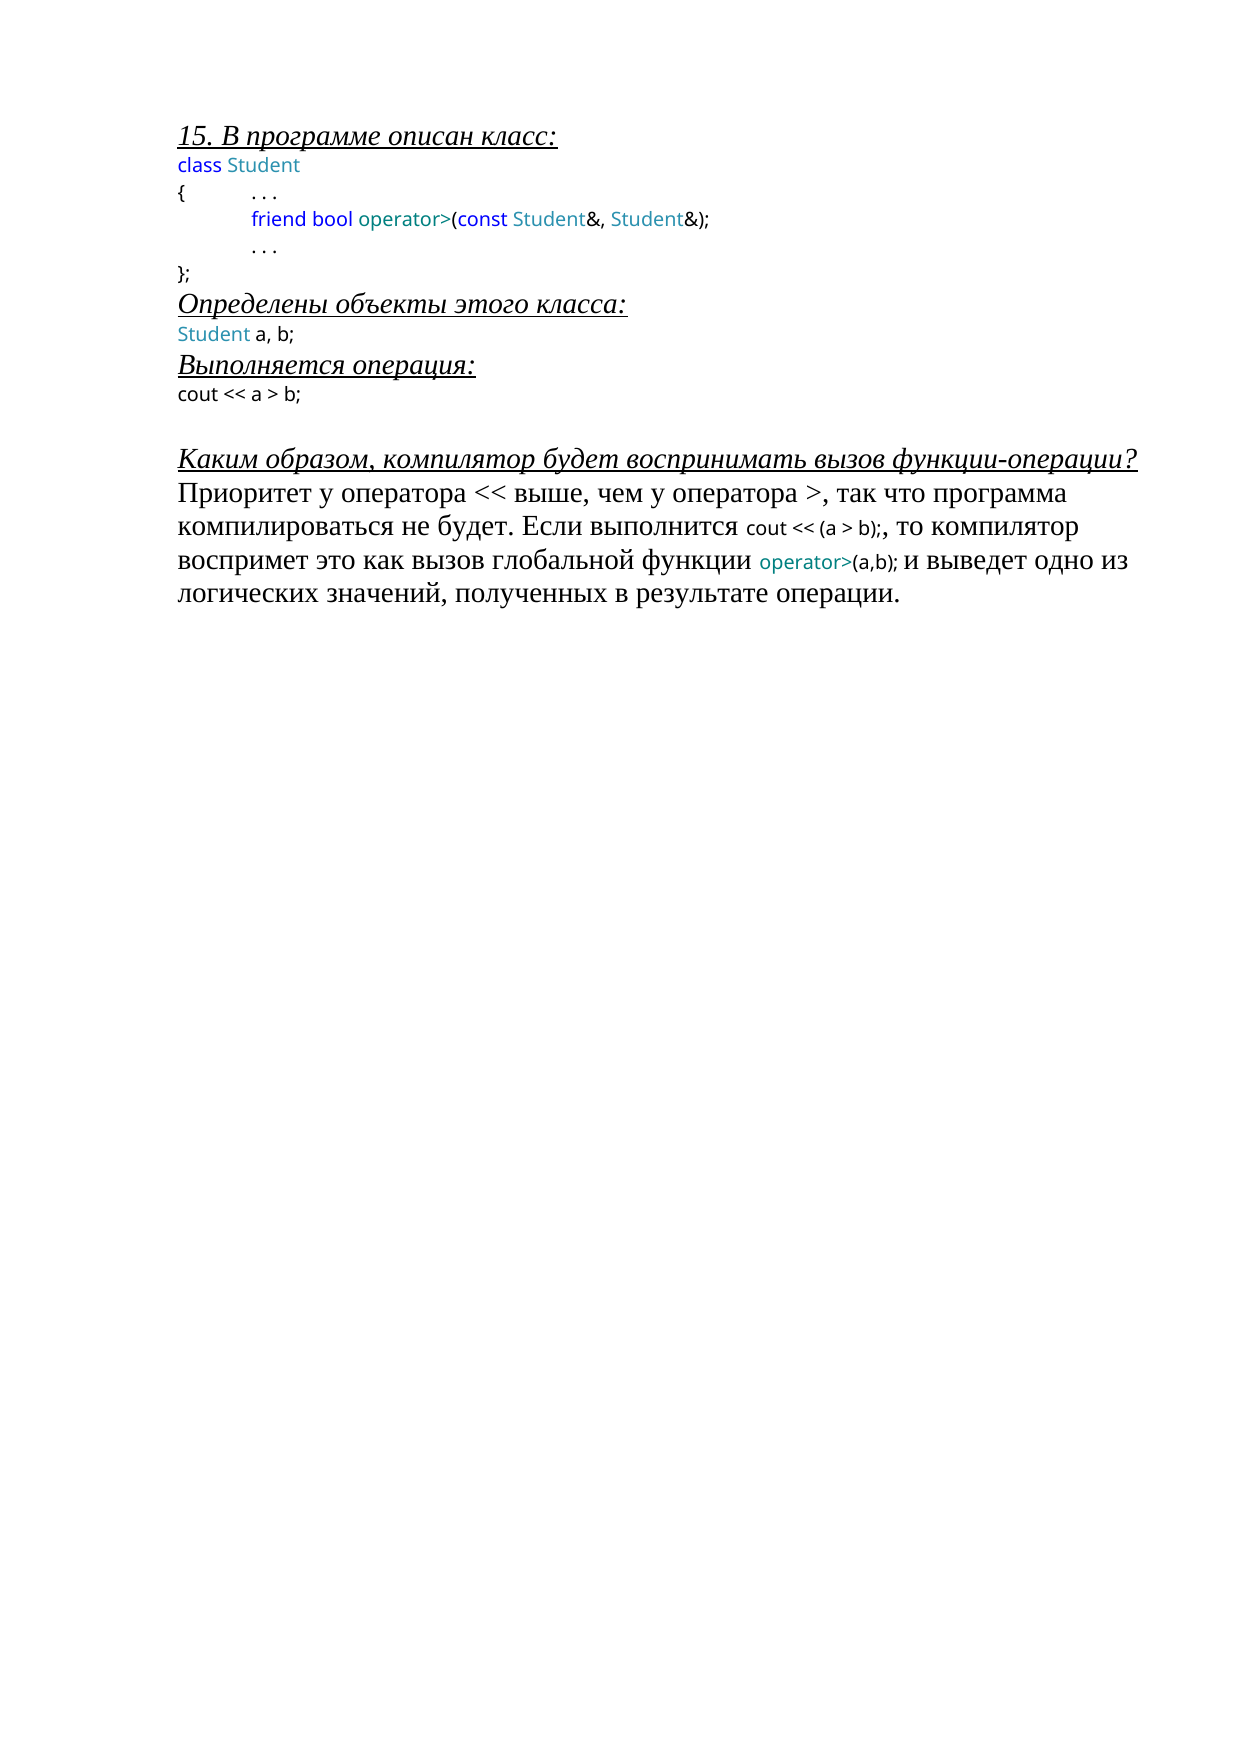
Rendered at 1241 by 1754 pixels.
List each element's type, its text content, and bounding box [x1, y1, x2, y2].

text Определены объекты этого класса: [177, 287, 1152, 320]
text Приоритет у оператора << выше, чем у оператора >, так что программа компилироваться не будет. Если выполнится cout << (a > b);, то компилятор воспримет это как вызов глобальной функции operator>(a,b); и выведет одно из логических значений, полученных в результате операции. [177, 475, 1152, 609]
text Student a, b; [177, 320, 1152, 347]
text }; [177, 259, 1152, 287]
text cout << a > b; [177, 381, 1152, 408]
text { . . . [177, 179, 1152, 206]
text 15. В программе описан класс: [177, 118, 1152, 152]
text . . . [177, 233, 1152, 259]
text Выполняется операция: [177, 347, 1152, 381]
text Каким образом, компилятор будет воспринимать вызов функции-операции? [177, 441, 1152, 475]
text friend bool operator>(const Student&, Student&); [177, 206, 1152, 233]
text class Student [177, 152, 1152, 179]
